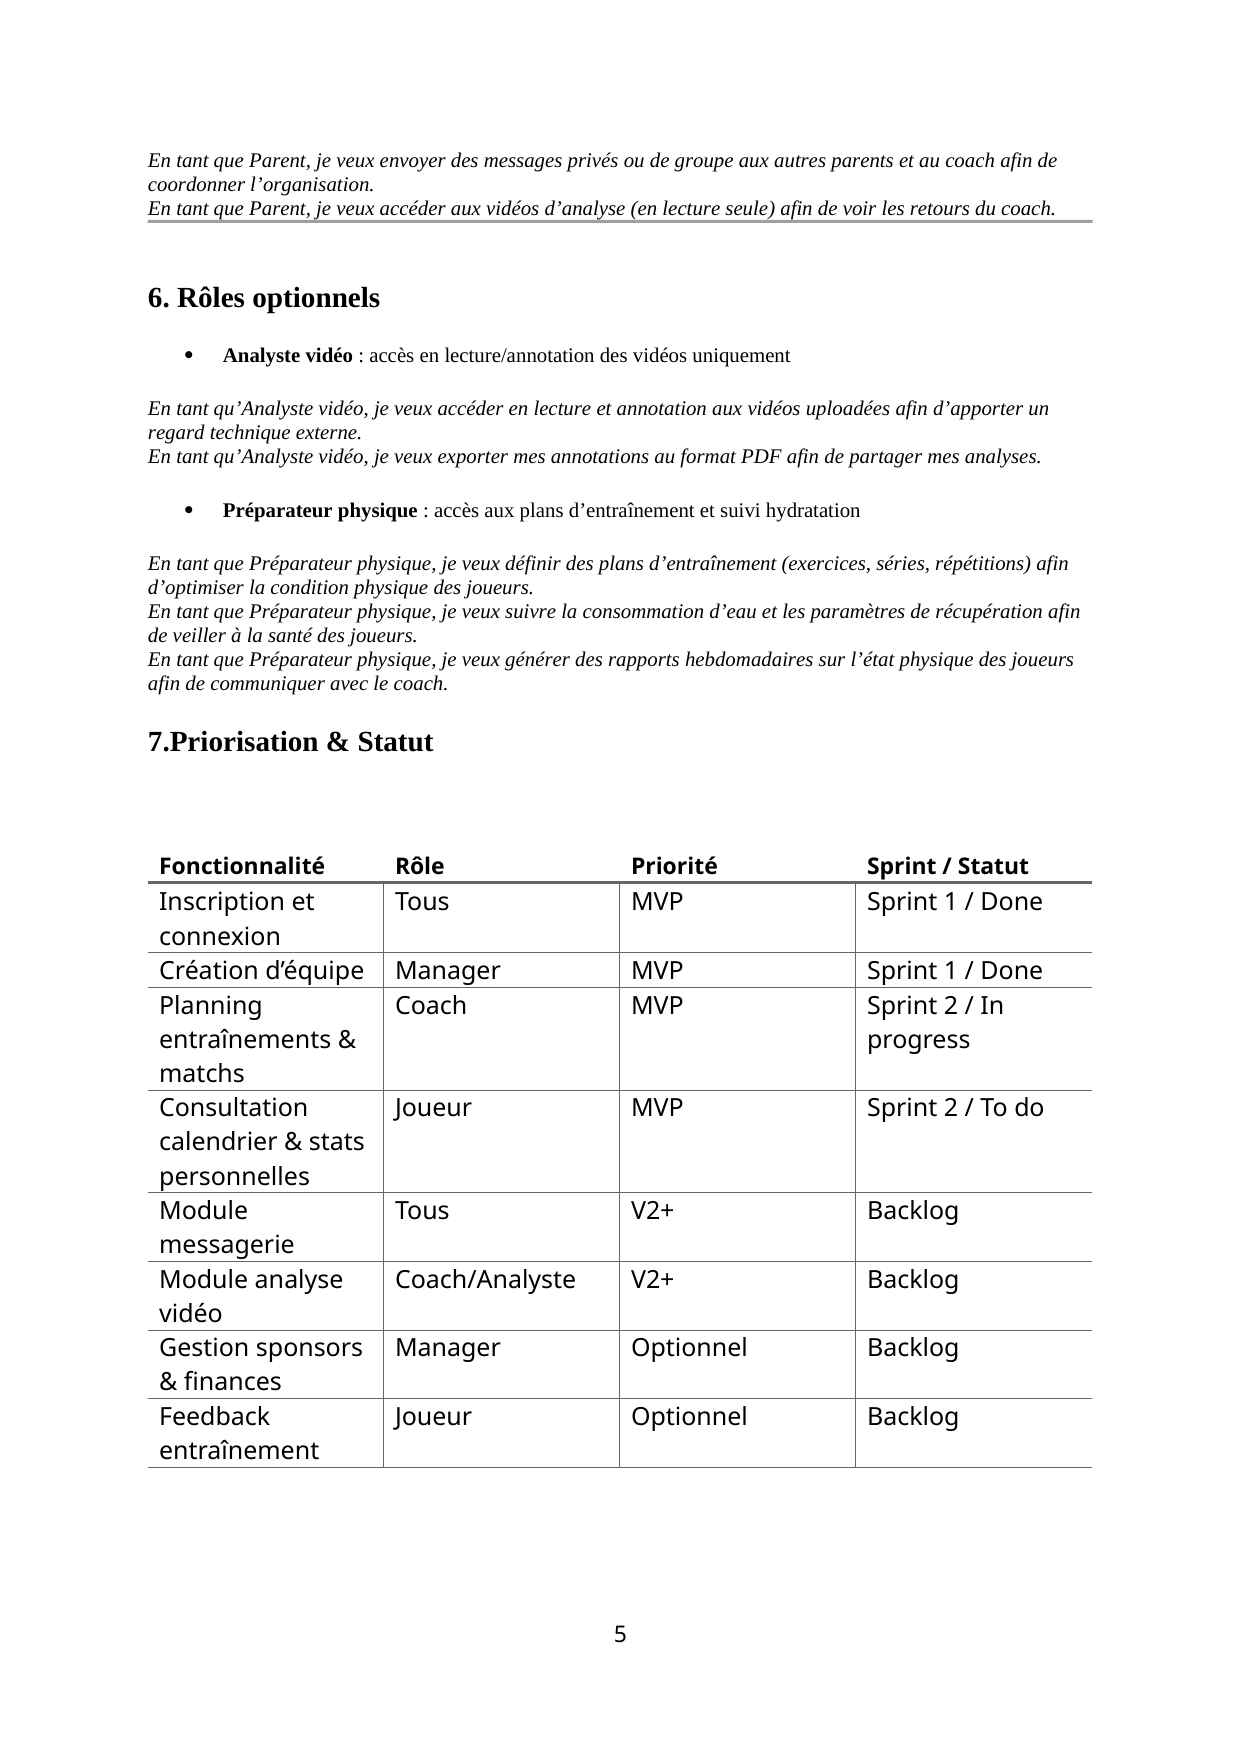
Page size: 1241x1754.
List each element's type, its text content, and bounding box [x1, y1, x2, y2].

table_cell Planning entraînements & matchs [148, 988, 383, 1089]
table_cell MVP [620, 1091, 855, 1192]
text 6. Rôles optionnels [148, 280, 1093, 314]
list Préparateur physique : accès aux plans d’entraînement et suivi hydratation [185, 497, 1093, 522]
table_cell Module analyse vidéo [148, 1262, 383, 1329]
text En tant que Préparateur physique, je veux générer des rapports hebdomadaires sur l’état physique des joueurs afin de communiquer avec le coach. [148, 647, 1093, 695]
table_cell Tous [384, 884, 619, 952]
table_cell Sprint 1 / Done [856, 953, 1092, 987]
table_cell Backlog [856, 1331, 1092, 1398]
table_cell Sprint 2 / In progress [856, 988, 1092, 1089]
text En tant qu’Analyste vidéo, je veux accéder en lecture et annotation aux vidéos uploadées afin d’apporter un regard technique externe. [148, 396, 1093, 444]
table_cell Manager [384, 1331, 619, 1398]
table_header Fonctionnalité [148, 850, 383, 881]
text En tant qu’Analyste vidéo, je veux exporter mes annotations au format PDF afin de partager mes analyses. [148, 444, 1093, 468]
table_cell Manager [384, 953, 619, 987]
table_cell Backlog [856, 1193, 1092, 1261]
table_cell Module messagerie [148, 1193, 383, 1261]
table_cell Gestion sponsors & finances [148, 1331, 383, 1398]
text En tant que Parent, je veux accéder aux vidéos d’analyse (en lecture seule) afin de voir les retours du coach. [148, 196, 1093, 219]
table_cell Backlog [856, 1262, 1092, 1329]
table_cell Sprint 2 / To do [856, 1091, 1092, 1192]
table_header Priorité [620, 850, 856, 881]
table_cell Joueur [384, 1091, 619, 1192]
text En tant que Parent, je veux envoyer des messages privés ou de groupe aux autres parents et au coach afin de coordonner l’organisation. [148, 148, 1093, 196]
table_cell Optionnel [620, 1399, 855, 1467]
table_cell Coach [384, 988, 619, 1089]
table_cell V2+ [620, 1262, 855, 1329]
table_cell MVP [620, 953, 855, 987]
table_cell Joueur [384, 1399, 619, 1467]
table_cell Coach/Analyste [384, 1262, 619, 1329]
table_cell MVP [620, 988, 855, 1089]
text 7.Priorisation & Statut [148, 724, 1093, 758]
table_cell Backlog [856, 1399, 1092, 1467]
table_cell Tous [384, 1193, 619, 1261]
table_cell Feedback entraînement [148, 1399, 383, 1467]
table_header Rôle [384, 850, 619, 881]
table_cell V2+ [620, 1193, 855, 1261]
table_cell Consultation calendrier & stats personnelles [148, 1091, 383, 1192]
text En tant que Préparateur physique, je veux suivre la consommation d’eau et les paramètres de récupération afin de veiller à la santé des joueurs. [148, 599, 1093, 647]
text En tant que Préparateur physique, je veux définir des plans d’entraînement (exercices, séries, répétitions) afin d’optimiser la condition physique des joueurs. [148, 551, 1093, 599]
table_cell Inscription et connexion [148, 884, 383, 952]
table_cell MVP [620, 884, 855, 952]
table_header Sprint / Statut [856, 850, 1092, 881]
table_cell Création d’équipe [148, 953, 383, 987]
table_cell Sprint 1 / Done [856, 884, 1092, 952]
list Analyste vidéo : accès en lecture/annotation des vidéos uniquement [185, 343, 1093, 367]
table_cell Optionnel [620, 1331, 855, 1398]
